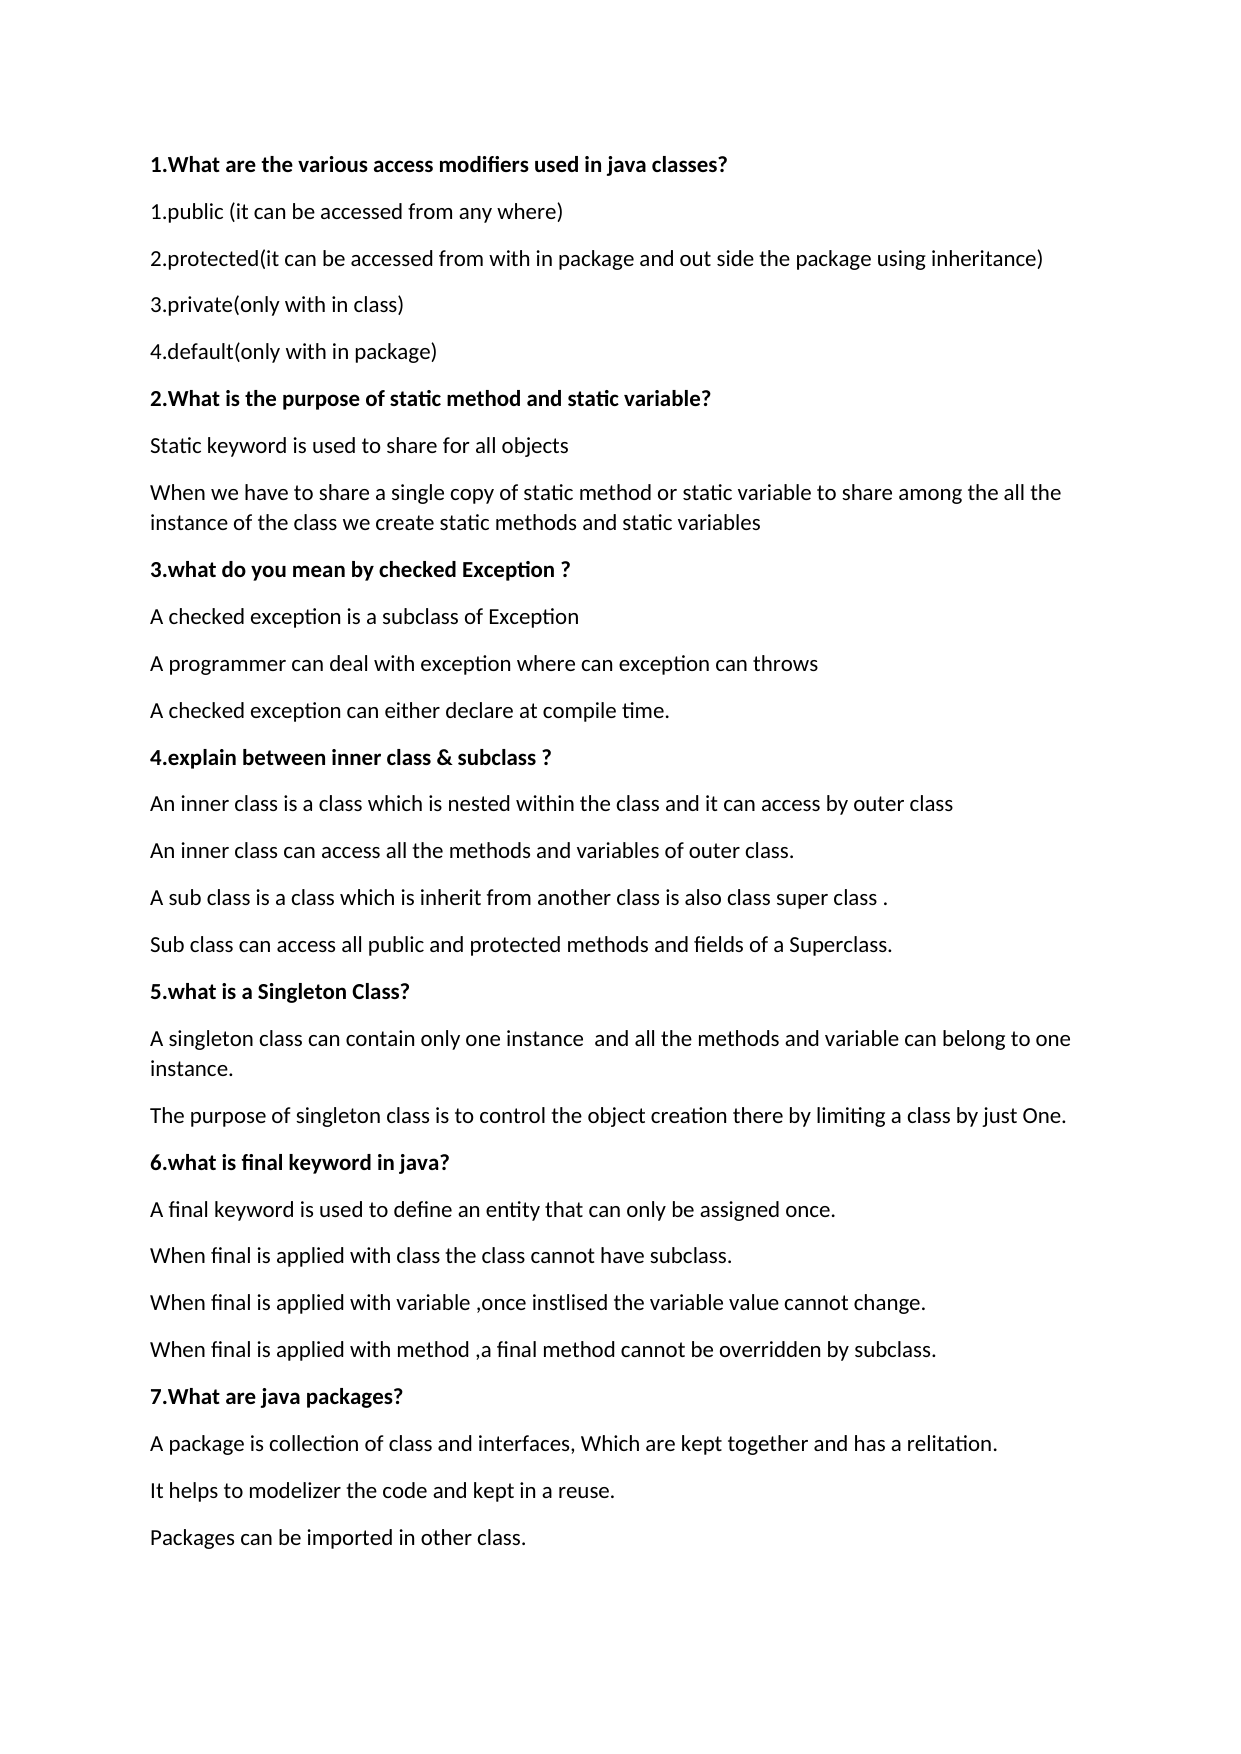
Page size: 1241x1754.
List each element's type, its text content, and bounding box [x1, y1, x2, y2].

text When final is applied with class the class cannot have subclass. [150, 1242, 1090, 1270]
text Packages can be imported in other class. [150, 1523, 1090, 1551]
text A programmer can deal with exception where can exception can throws [150, 649, 1090, 677]
text A final keyword is used to define an entity that can only be assigned once. [150, 1195, 1090, 1223]
text It helps to modelizer the code and kept in a reuse. [150, 1476, 1090, 1504]
text 2.protected(it can be accessed from with in package and out side the package using inheritance) [150, 244, 1090, 272]
text 7.What are java packages? [150, 1382, 1090, 1410]
text 4.default(only with in package) [150, 337, 1090, 366]
text An inner class is a class which is nested within the class and it can access by outer class [150, 789, 1090, 818]
text A package is collection of class and interfaces, Which are kept together and has a relitation. [150, 1429, 1090, 1457]
text When final is applied with variable ,once instlised the variable value cannot change. [150, 1288, 1090, 1317]
text 1.What are the various access modifiers used in java classes? [150, 150, 1090, 178]
text 1.public (it can be accessed from any where) [150, 197, 1090, 225]
text 6.what is final keyword in java? [150, 1148, 1090, 1176]
text 5.what is a Singleton Class? [150, 977, 1090, 1005]
text 3.private(only with in class) [150, 291, 1090, 319]
text A singleton class can contain only one instance and all the methods and variable can belong to one instance. [150, 1024, 1090, 1082]
text A checked exception can either declare at compile time. [150, 696, 1090, 724]
text A checked exception is a subclass of Exception [150, 602, 1090, 630]
text An inner class can access all the methods and variables of outer class. [150, 836, 1090, 864]
text When final is applied with method ,a final method cannot be overridden by subclass. [150, 1335, 1090, 1363]
text The purpose of singleton class is to control the object creation there by limiting a class by just One. [150, 1101, 1090, 1129]
text Static keyword is used to share for all objects [150, 431, 1090, 459]
text 3.what do you mean by checked Exception ? [150, 555, 1090, 583]
text 4.explain between inner class & subclass ? [150, 743, 1090, 771]
text 2.What is the purpose of static method and static variable? [150, 384, 1090, 412]
text When we have to share a single copy of static method or static variable to share among the all the instance of the class we create static methods and static variables [150, 478, 1090, 536]
text A sub class is a class which is inherit from another class is also class super class . [150, 883, 1090, 911]
text Sub class can access all public and protected methods and fields of a Superclass. [150, 930, 1090, 958]
